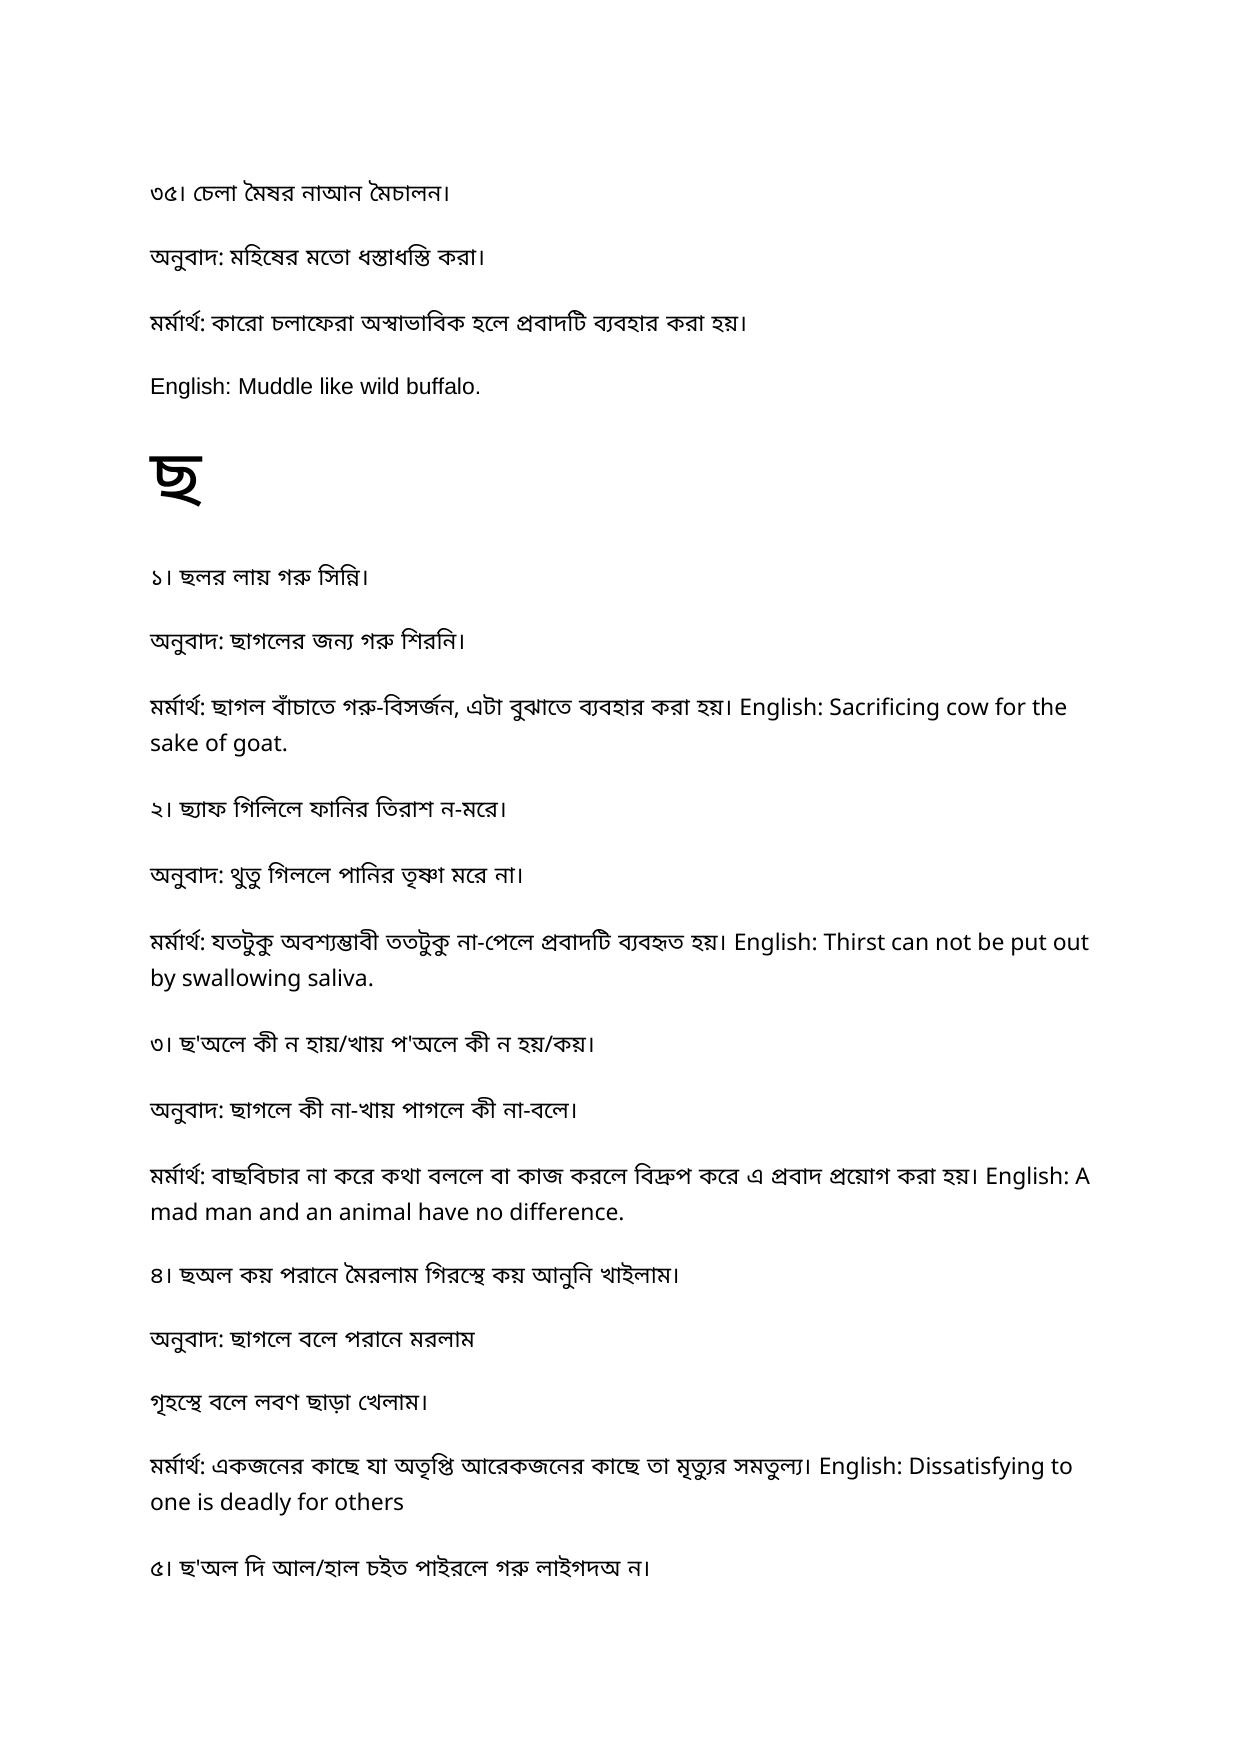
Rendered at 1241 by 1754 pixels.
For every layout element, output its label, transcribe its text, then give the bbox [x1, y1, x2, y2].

text মর্মার্থ: একজনের কাছে যা অতৃপ্তি আরেকজনের কাছে তা মৃত্যুর সমতুল্য। English: Dissatisfying to one is deadly for others [150, 1450, 1090, 1517]
text ৩। ছ'অলে কী ন হায়/খায় প'অলে কী ন হয়/কয়। [150, 1028, 1090, 1059]
text ৩৫। চেলা মৈষর নাআন মৈচালন। [150, 180, 1090, 207]
text ছ [150, 434, 1090, 521]
text অনুবাদ: ছাগলের জন্য গরু শিরনি। [150, 625, 1090, 656]
text গৃহস্থে বলে লবণ ছাড়া খেলাম। [150, 1389, 1090, 1416]
text ১। ছলর লায় গরু সিন্নি। [150, 564, 1090, 591]
text মর্মার্থ: যতটুকু অবশ্যম্ভাবী ততটুকু না-পেলে প্রবাদটি ব্যবহৃত হয়। English: Thirst can not be put out by swallowing saliva. [150, 926, 1090, 993]
text অনুবাদ: থুতু গিললে পানির তৃষ্ণা মরে না। [150, 859, 1090, 891]
text অনুবাদ: মহিষের মতো ধস্তাধস্তি করা। [150, 241, 1090, 272]
text অনুবাদ: ছাগলে বলে পরানে মরলাম [150, 1323, 1090, 1354]
text ২। ছ্যাফ গিলিলে ফানির তিরাশ ন-মরে। [150, 793, 1090, 824]
text ৪। ছঅল কয় পরানে মৈরলাম গিরস্থে কয় আনুনি খাইলাম। [570, 1262, 1090, 1289]
text ৫। ছ'অল দি আল/হাল চইত পাইরলে গরু লাইগদঅ ন। [150, 1552, 1090, 1583]
text মর্মার্থ: কারো চলাফেরা অস্বাভাবিক হলে প্রবাদটি ব্যবহার করা হয়। [150, 307, 1090, 338]
text মর্মার্থ: বাছবিচার না করে কথা বললে বা কাজ করলে বিদ্রুপ করে এ প্রবাদ প্রয়োগ করা হয়। English: A mad man and an animal have no difference. [150, 1160, 1090, 1227]
text মর্মার্থ: ছাগল বাঁচাতে গরু-বিসর্জন, এটা বুঝাতে ব্যবহার করা হয়। English: Sacrificing cow for the sake of goat. [150, 691, 1090, 758]
text অনুবাদ: ছাগলে কী না-খায় পাগলে কী না-বলে। [150, 1094, 1090, 1125]
text ৪। ছঅল কয় পরানে মৈরলাম গিরস্থে কয় আনুনি খাইলাম। [150, 1262, 577, 1289]
text English: Muddle like wild buffalo. [150, 373, 1090, 400]
